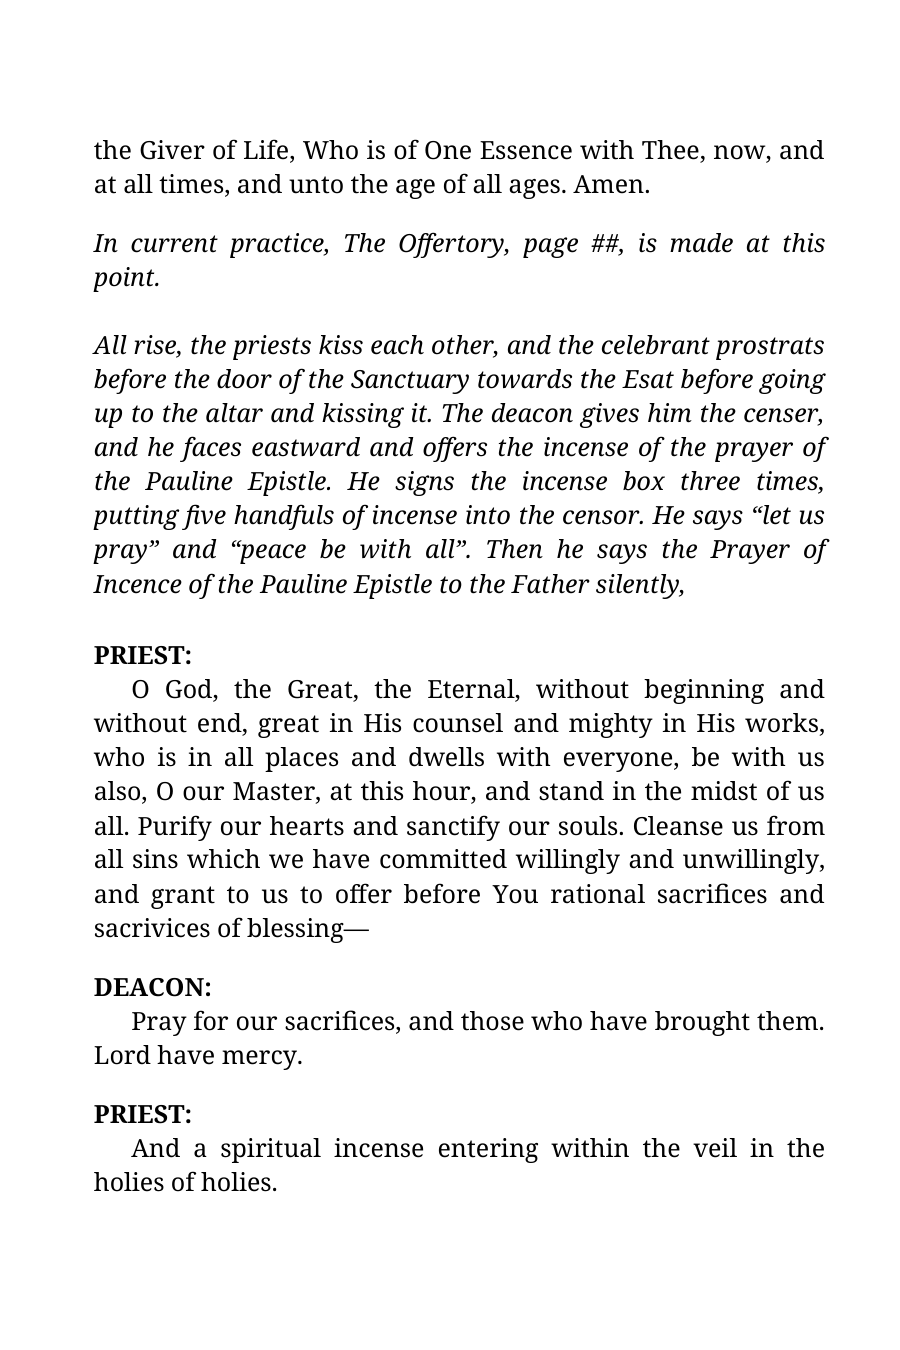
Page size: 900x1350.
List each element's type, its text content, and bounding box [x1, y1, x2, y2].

text O God, the Great, the Eternal, without beginning and without end, great in His counsel and mighty in His works, who is in all places and dwells with everyone, be with us also, O our Master, at this hour, and stand in the midst of us all. Purify our hearts and sanctify our souls. Cleanse us from all sins which we have committed willingly and unwillingly, and grant to us to offer before You rational sacrifices and sacrivices of blessing— [94, 672, 826, 944]
text Pray for our sacrifices, and those who have brought them. Lord have mercy. [94, 1003, 826, 1072]
text And a spiritual incense entering within the veil in the holies of holies. [94, 1131, 826, 1199]
text PRIEST: [94, 1097, 826, 1131]
text All rise, the priests kiss each other, and the celebrant prostrats before the door of the Sanctuary towards the Esat before going up to the altar and kissing it. The deacon gives him the censer, and he faces eastward and offers the incense of the prayer of the Pauline Epistle. He signs the incense box three times, putting five handfuls of incense into the censor. He says “let us pray” and “peace be with all”. Then he says the Prayer of Incence of the Pauline Epistle to the Father silently, [94, 328, 826, 600]
text PRIEST: [94, 638, 826, 672]
text In current practice, The Offertory, page ##, is made at this point. [94, 226, 826, 294]
text DEACON: [94, 969, 826, 1003]
